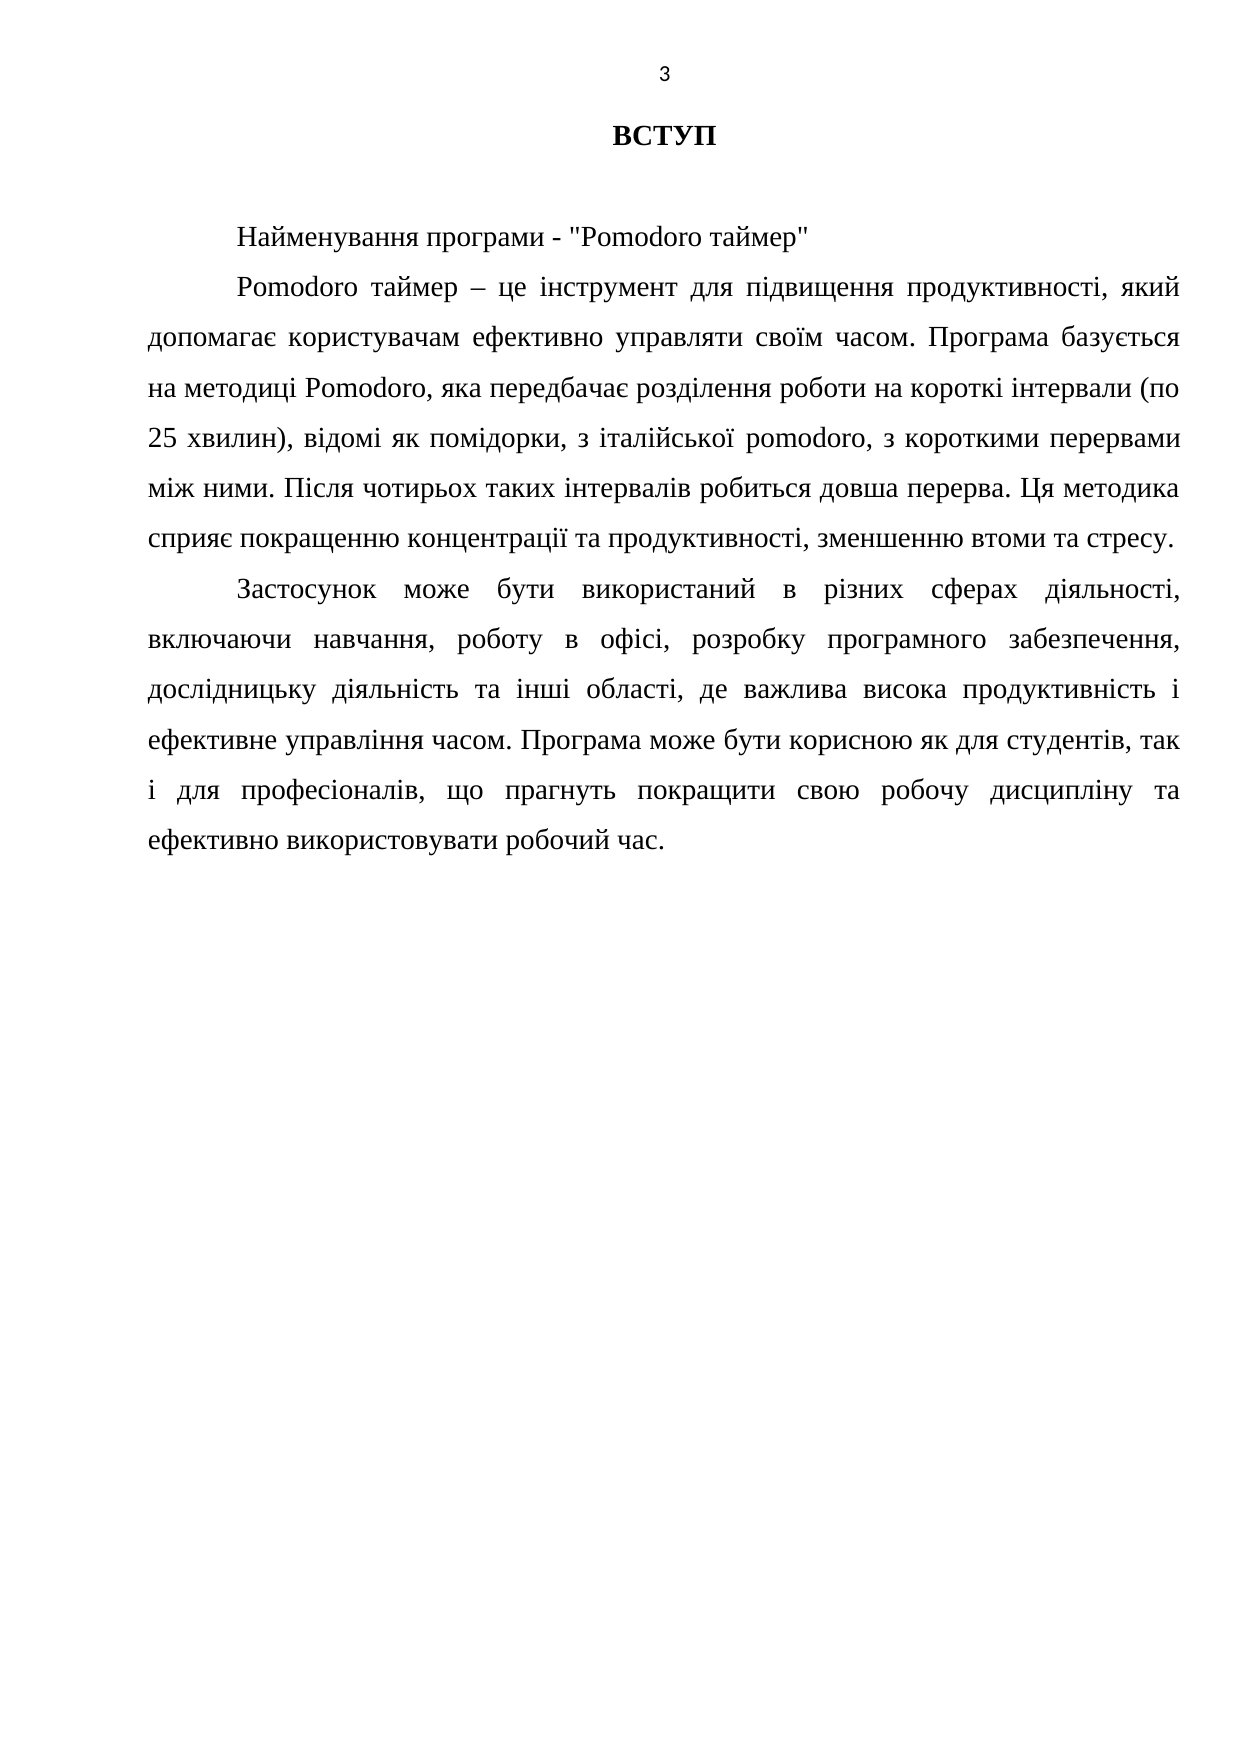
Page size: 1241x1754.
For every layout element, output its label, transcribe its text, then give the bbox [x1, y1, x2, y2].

text Найменування програми - "Pomodoro таймер" [148, 219, 1181, 252]
subtitle Вступ [148, 118, 1181, 152]
text Застосунок може бути використаний в різних сферах діяльності, включаючи навчання, роботу в офісі, розробку програмного забезпечення, дослідницьку діяльність та інші області, де важлива висока продуктивність і ефективне управління часом. Програма може бути корисною як для студентів, так і для професіоналів, що прагнуть покращити свою робочу дисципліну та ефективно використовувати робочий час. [148, 571, 1181, 856]
text Pomodoro таймер – це інструмент для підвищення продуктивності, який допомагає користувачам ефективно управляти своїм часом. Програма базується на методиці Pomodoro, яка передбачає розділення роботи на короткі інтервали (по 25 хвилин), відомі як помідорки, з італійської pomodoro, з короткими перервами між ними. Після чотирьох таких інтервалів робиться довша перерва. Ця методика сприяє покращенню концентрації та продуктивності, зменшенню втоми та стресу. [148, 269, 1181, 554]
